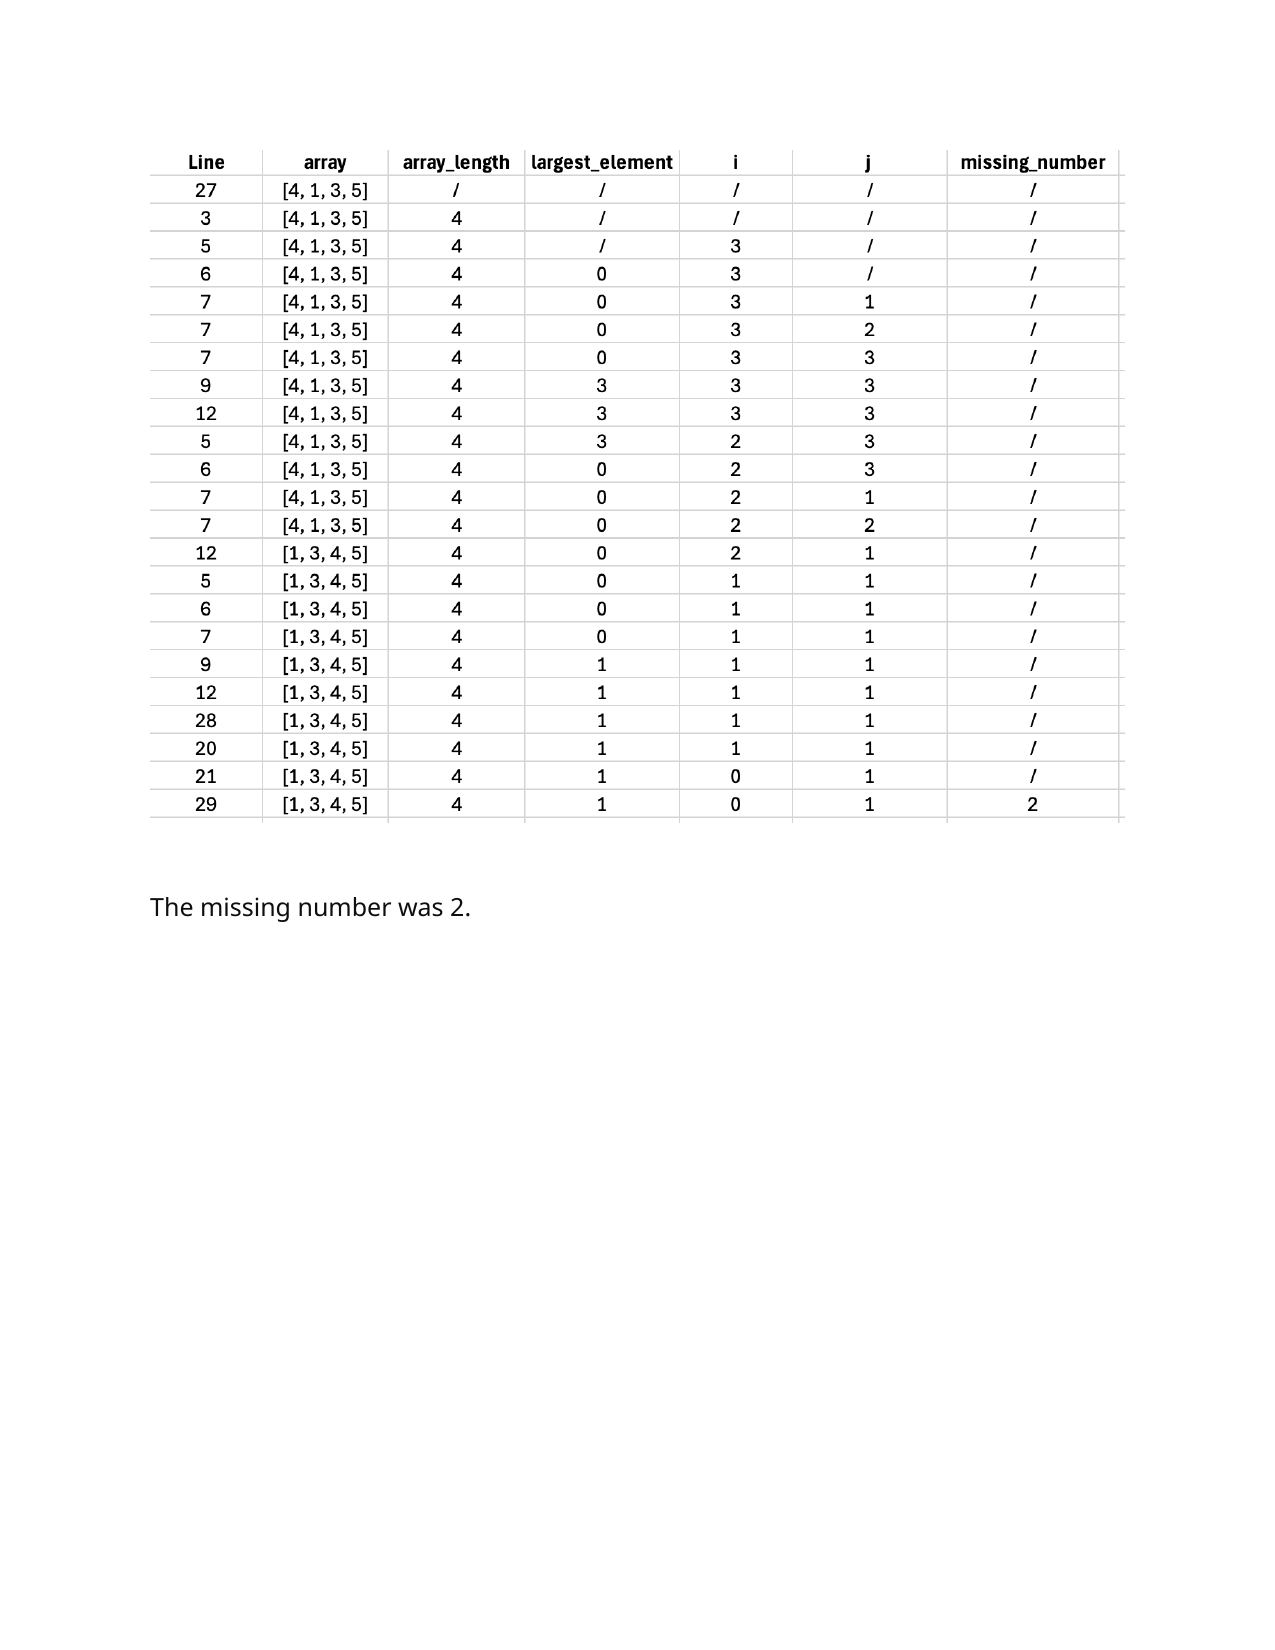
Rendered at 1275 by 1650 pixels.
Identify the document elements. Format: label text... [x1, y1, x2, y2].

text The missing number was 2. [150, 890, 1125, 924]
picture [150, 150, 1125, 823]
